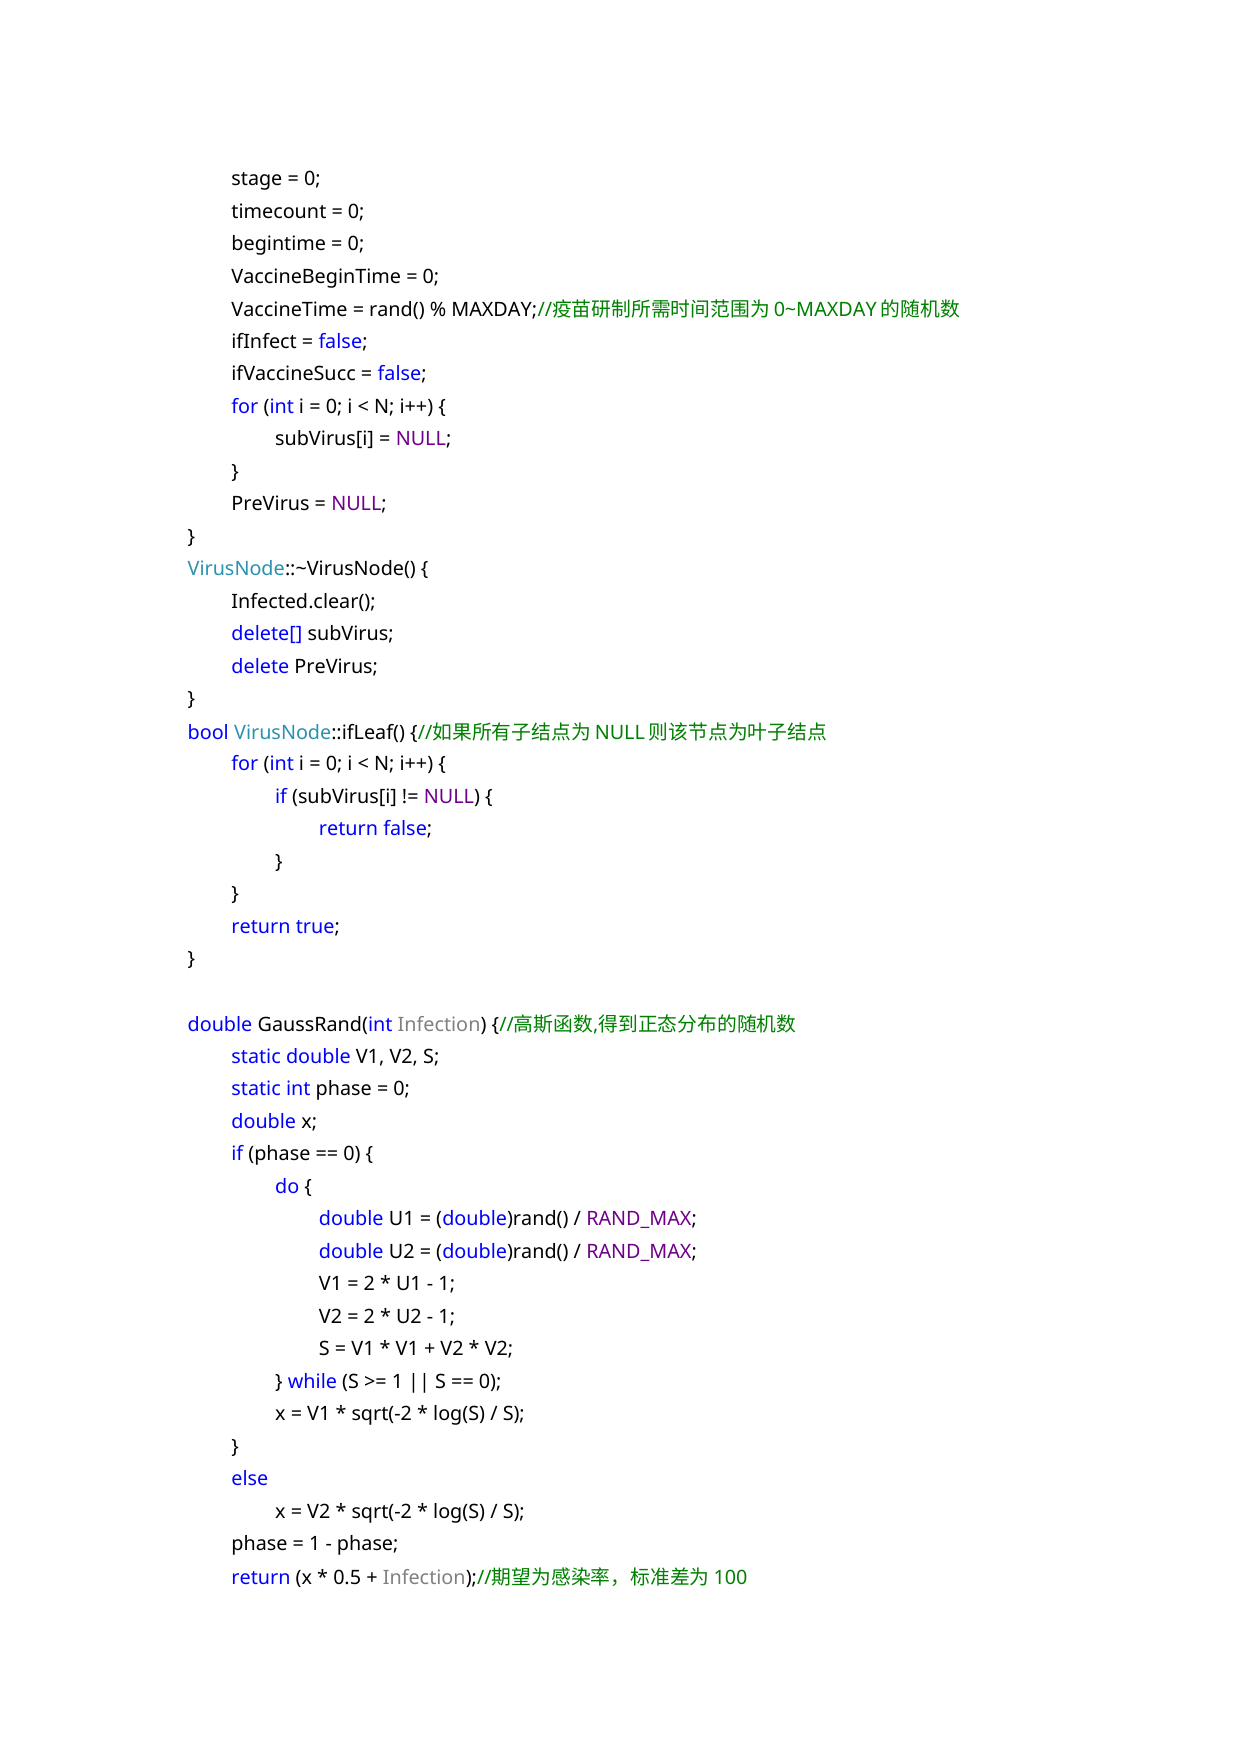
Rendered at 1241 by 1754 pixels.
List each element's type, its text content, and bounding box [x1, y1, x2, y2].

text } while (S >= 1 || S == 0); [187, 1364, 1053, 1397]
text x = V1 * sqrt(-2 * log(S) / S); [187, 1397, 1053, 1429]
text double x; [187, 1104, 1053, 1137]
text x = V2 * sqrt(-2 * log(S) / S); [187, 1494, 1053, 1527]
text } [187, 519, 1053, 552]
text ifVaccineSucc = false; [187, 357, 1053, 389]
text VirusNode::~VirusNode() { [187, 552, 1053, 584]
text return false; [187, 812, 1053, 844]
text delete[] subVirus; [187, 617, 1053, 649]
text do { [187, 1169, 1053, 1202]
text if (subVirus[i] != NULL) { [187, 779, 1053, 812]
text VaccineTime = rand() % MAXDAY;//疫苗研制所需时间范围为0~MAXDAY的随机数 [187, 292, 1053, 324]
text bool VirusNode::ifLeaf() {//如果所有子结点为NULL则该节点为叶子结点 [187, 714, 1053, 747]
text return (x * 0.5 + Infection);//期望为感染率，标准差为100 [187, 1559, 1053, 1592]
text } [187, 1429, 1053, 1462]
text for (int i = 0; i < N; i++) { [187, 747, 1053, 779]
text return true; [187, 909, 1053, 942]
text } [187, 682, 1053, 714]
text PreVirus = NULL; [187, 487, 1053, 519]
text double U2 = (double)rand() / RAND_MAX; [187, 1234, 1053, 1267]
text } [187, 877, 1053, 909]
text static double V1, V2, S; [187, 1039, 1053, 1072]
text ifInfect = false; [187, 324, 1053, 357]
text static int phase = 0; [187, 1072, 1053, 1104]
text V1 = 2 * U1 - 1; [187, 1267, 1053, 1299]
text V2 = 2 * U2 - 1; [187, 1299, 1053, 1332]
text } [187, 844, 1053, 877]
text for (int i = 0; i < N; i++) { [187, 389, 1053, 422]
text double GaussRand(int Infection) {//高斯函数,得到正态分布的随机数 [187, 1007, 1053, 1039]
text if (phase == 0) { [187, 1137, 1053, 1169]
text double U1 = (double)rand() / RAND_MAX; [187, 1202, 1053, 1234]
text delete PreVirus; [187, 649, 1053, 682]
text begintime = 0; [187, 227, 1053, 259]
text phase = 1 - phase; [187, 1527, 1053, 1559]
text subVirus[i] = NULL; [187, 422, 1053, 454]
text timecount = 0; [187, 194, 1053, 227]
text Infected.clear(); [187, 584, 1053, 617]
text } [187, 454, 1053, 487]
text } [187, 942, 1053, 974]
text else [187, 1462, 1053, 1494]
text S = V1 * V1 + V2 * V2; [187, 1332, 1053, 1364]
text stage = 0; [187, 162, 1053, 194]
text VaccineBeginTime = 0; [187, 259, 1053, 292]
